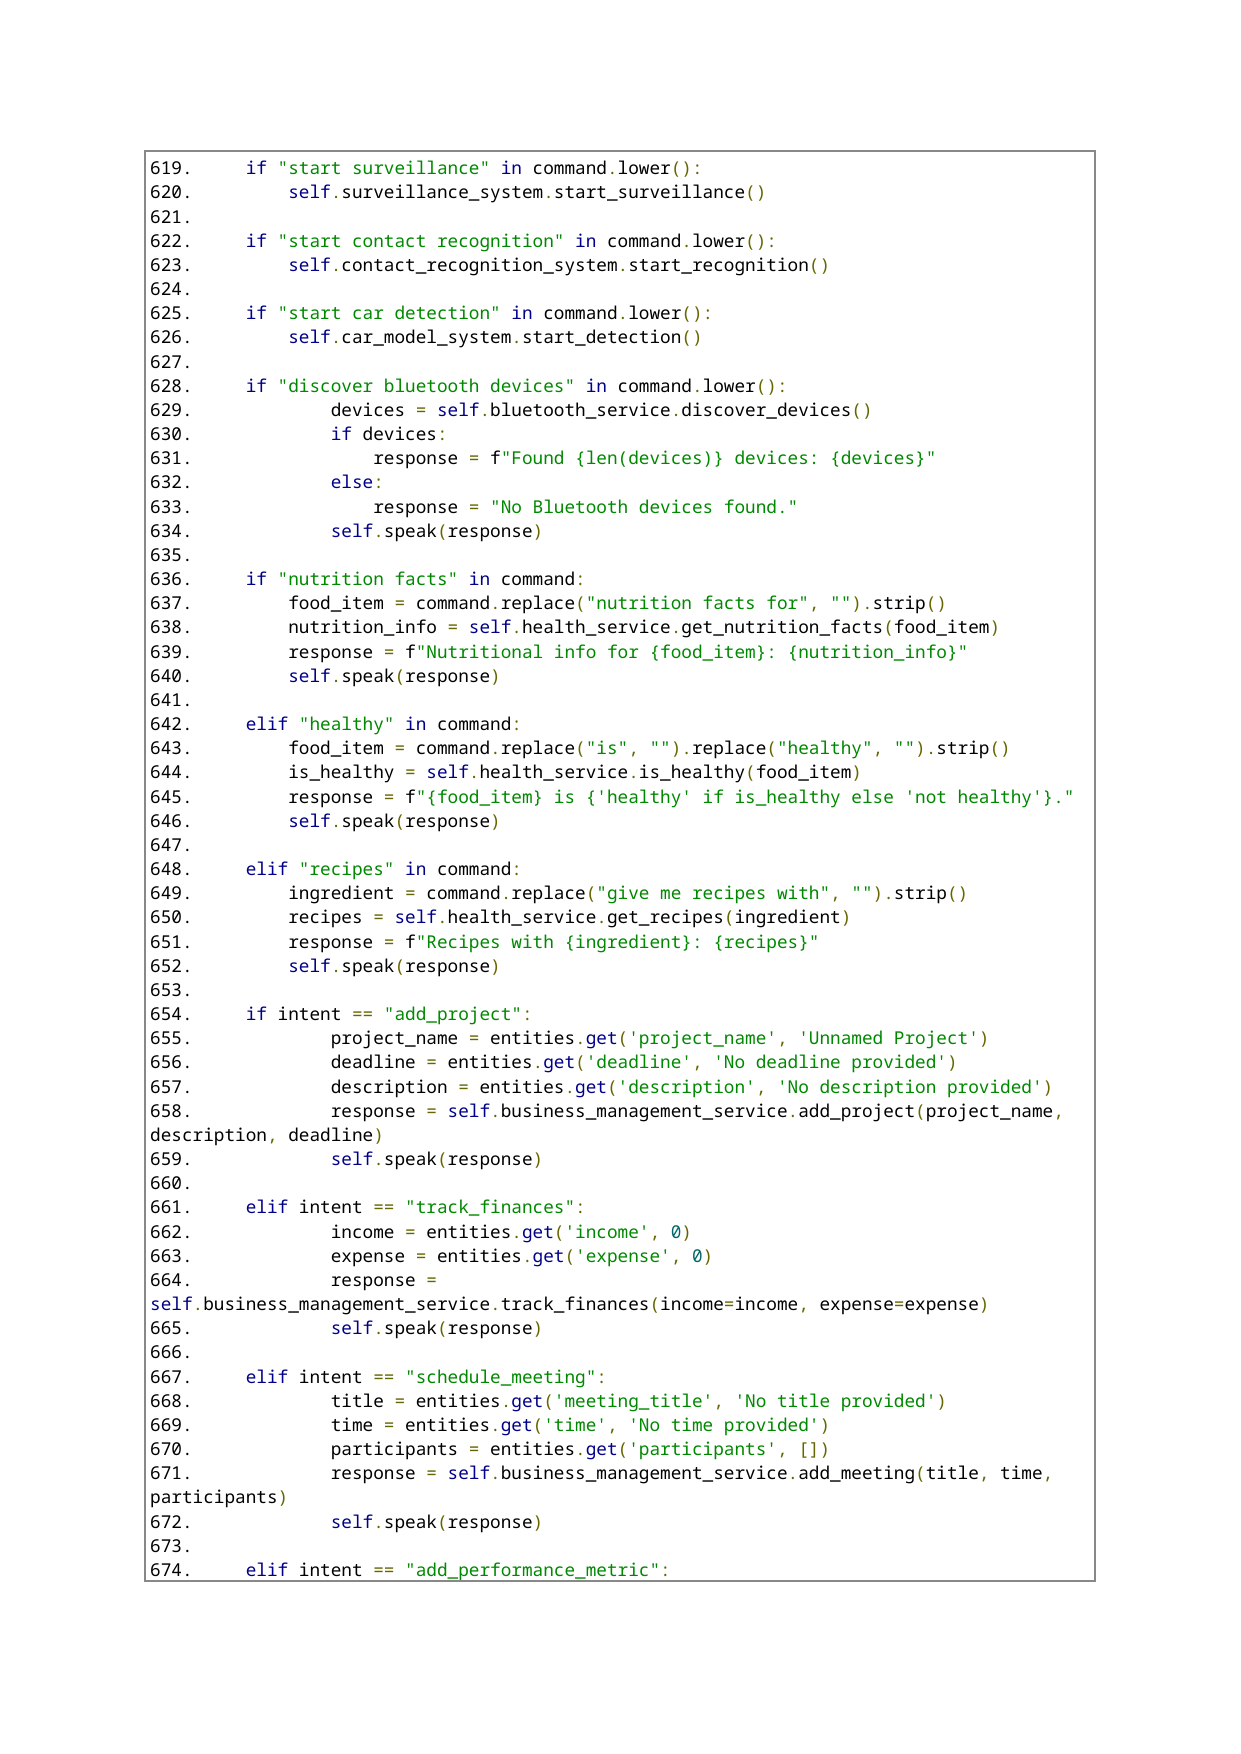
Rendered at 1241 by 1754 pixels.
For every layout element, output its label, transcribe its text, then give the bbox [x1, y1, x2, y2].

text 619. if "start surveillance" in command.lower(): [146, 152, 1094, 180]
text 641. [150, 687, 1090, 712]
text 623. self.contact_recognition_system.start_recognition() [150, 252, 1090, 277]
text 662. income = entities.get('income', 0) [150, 1219, 1090, 1243]
text 635. [150, 542, 1090, 567]
text 671. response = self.business_management_service.add_meeting(title, time, participants) [150, 1461, 1090, 1509]
text 644. is_healthy = self.health_service.is_healthy(food_item) [150, 760, 1090, 784]
text 651. response = f"Recipes with {ingredient}: {recipes}" [150, 929, 1090, 953]
text 642. elif "healthy" in command: [150, 712, 1090, 736]
text 629. devices = self.bluetooth_service.discover_devices() [150, 397, 1090, 422]
text 627. [150, 349, 1090, 373]
text 640. self.speak(response) [150, 663, 1090, 687]
text 646. self.speak(response) [150, 808, 1090, 832]
text 638. nutrition_info = self.health_service.get_nutrition_facts(food_item) [150, 615, 1090, 639]
text 665. self.speak(response) [150, 1316, 1090, 1340]
text 669. time = entities.get('time', 'No time provided') [150, 1412, 1090, 1437]
text 655. project_name = entities.get('project_name', 'Unnamed Project') [150, 1026, 1090, 1050]
text 660. [150, 1171, 1090, 1195]
text 653. [150, 977, 1090, 1002]
text 673. [150, 1533, 1090, 1557]
text 636. if "nutrition facts" in command: [150, 567, 1090, 591]
text 637. food_item = command.replace("nutrition facts for", "").strip() [150, 591, 1090, 615]
text 639. response = f"Nutritional info for {food_item}: {nutrition_info}" [150, 639, 1090, 663]
text 625. if "start car detection" in command.lower(): [150, 301, 1090, 325]
text 632. else: [150, 470, 1090, 494]
text 622. if "start contact recognition" in command.lower(): [150, 228, 1090, 252]
text 668. title = entities.get('meeting_title', 'No title provided') [150, 1388, 1090, 1412]
text 667. elif intent == "schedule_meeting": [150, 1364, 1090, 1388]
text 670. participants = entities.get('participants', []) [150, 1437, 1090, 1461]
text 650. recipes = self.health_service.get_recipes(ingredient) [150, 905, 1090, 929]
text 649. ingredient = command.replace("give me recipes with", "").strip() [150, 881, 1090, 905]
text 654. if intent == "add_project": [150, 1002, 1090, 1026]
text 626. self.car_model_system.start_detection() [150, 325, 1090, 349]
text 656. deadline = entities.get('deadline', 'No deadline provided') [150, 1050, 1090, 1074]
text 647. [150, 832, 1090, 857]
text 630. if devices: [150, 422, 1090, 446]
text 674. elif intent == "add_performance_metric": [150, 1557, 1090, 1580]
text 663. expense = entities.get('expense', 0) [150, 1243, 1090, 1267]
text 645. response = f"{food_item} is {'healthy' if is_healthy else 'not healthy'}." [150, 784, 1090, 808]
text 648. elif "recipes" in command: [150, 857, 1090, 881]
text 631. response = f"Found {len(devices)} devices: {devices}" [150, 446, 1090, 470]
text 661. elif intent == "track_finances": [150, 1195, 1090, 1219]
text 634. self.speak(response) [150, 518, 1090, 542]
text 664. response = self.business_management_service.track_finances(income=income, expense=expense) [150, 1267, 1090, 1316]
text 624. [150, 277, 1090, 301]
text 633. response = "No Bluetooth devices found." [150, 494, 1090, 518]
text 628. if "discover bluetooth devices" in command.lower(): [150, 373, 1090, 397]
text 643. food_item = command.replace("is", "").replace("healthy", "").strip() [150, 736, 1090, 760]
text 659. self.speak(response) [150, 1147, 1090, 1171]
text 672. self.speak(response) [150, 1509, 1090, 1533]
text 620. self.surveillance_system.start_surveillance() [150, 180, 1090, 204]
text 652. self.speak(response) [150, 953, 1090, 977]
text 658. response = self.business_management_service.add_project(project_name, description, deadline) [150, 1098, 1090, 1147]
text 666. [150, 1340, 1090, 1364]
text 657. description = entities.get('description', 'No description provided') [150, 1074, 1090, 1098]
text 621. [150, 204, 1090, 228]
